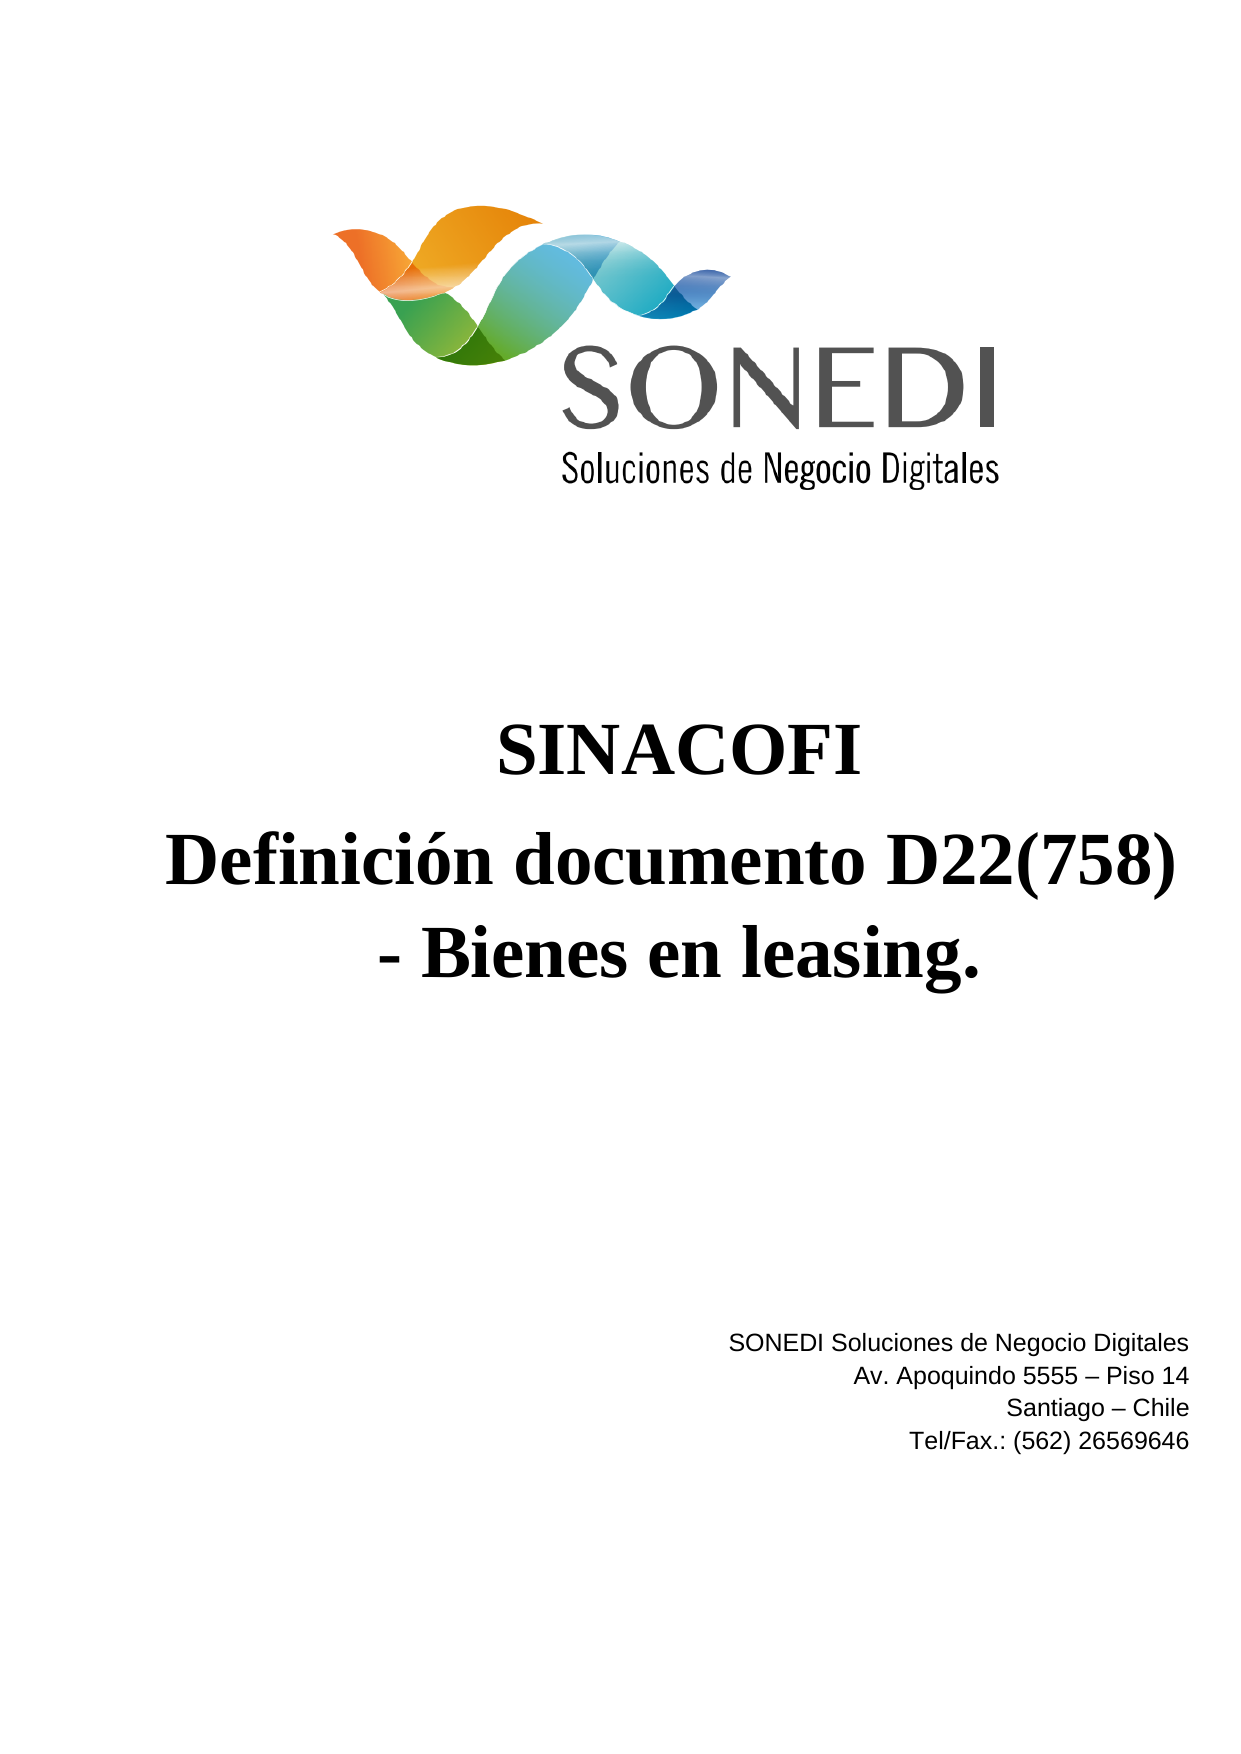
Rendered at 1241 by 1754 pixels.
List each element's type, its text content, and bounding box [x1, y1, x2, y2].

text SINACOFI [177, 704, 1181, 791]
picture [322, 192, 1036, 506]
text Definición documento D22(758) - Bienes en leasing. [162, 814, 1181, 994]
